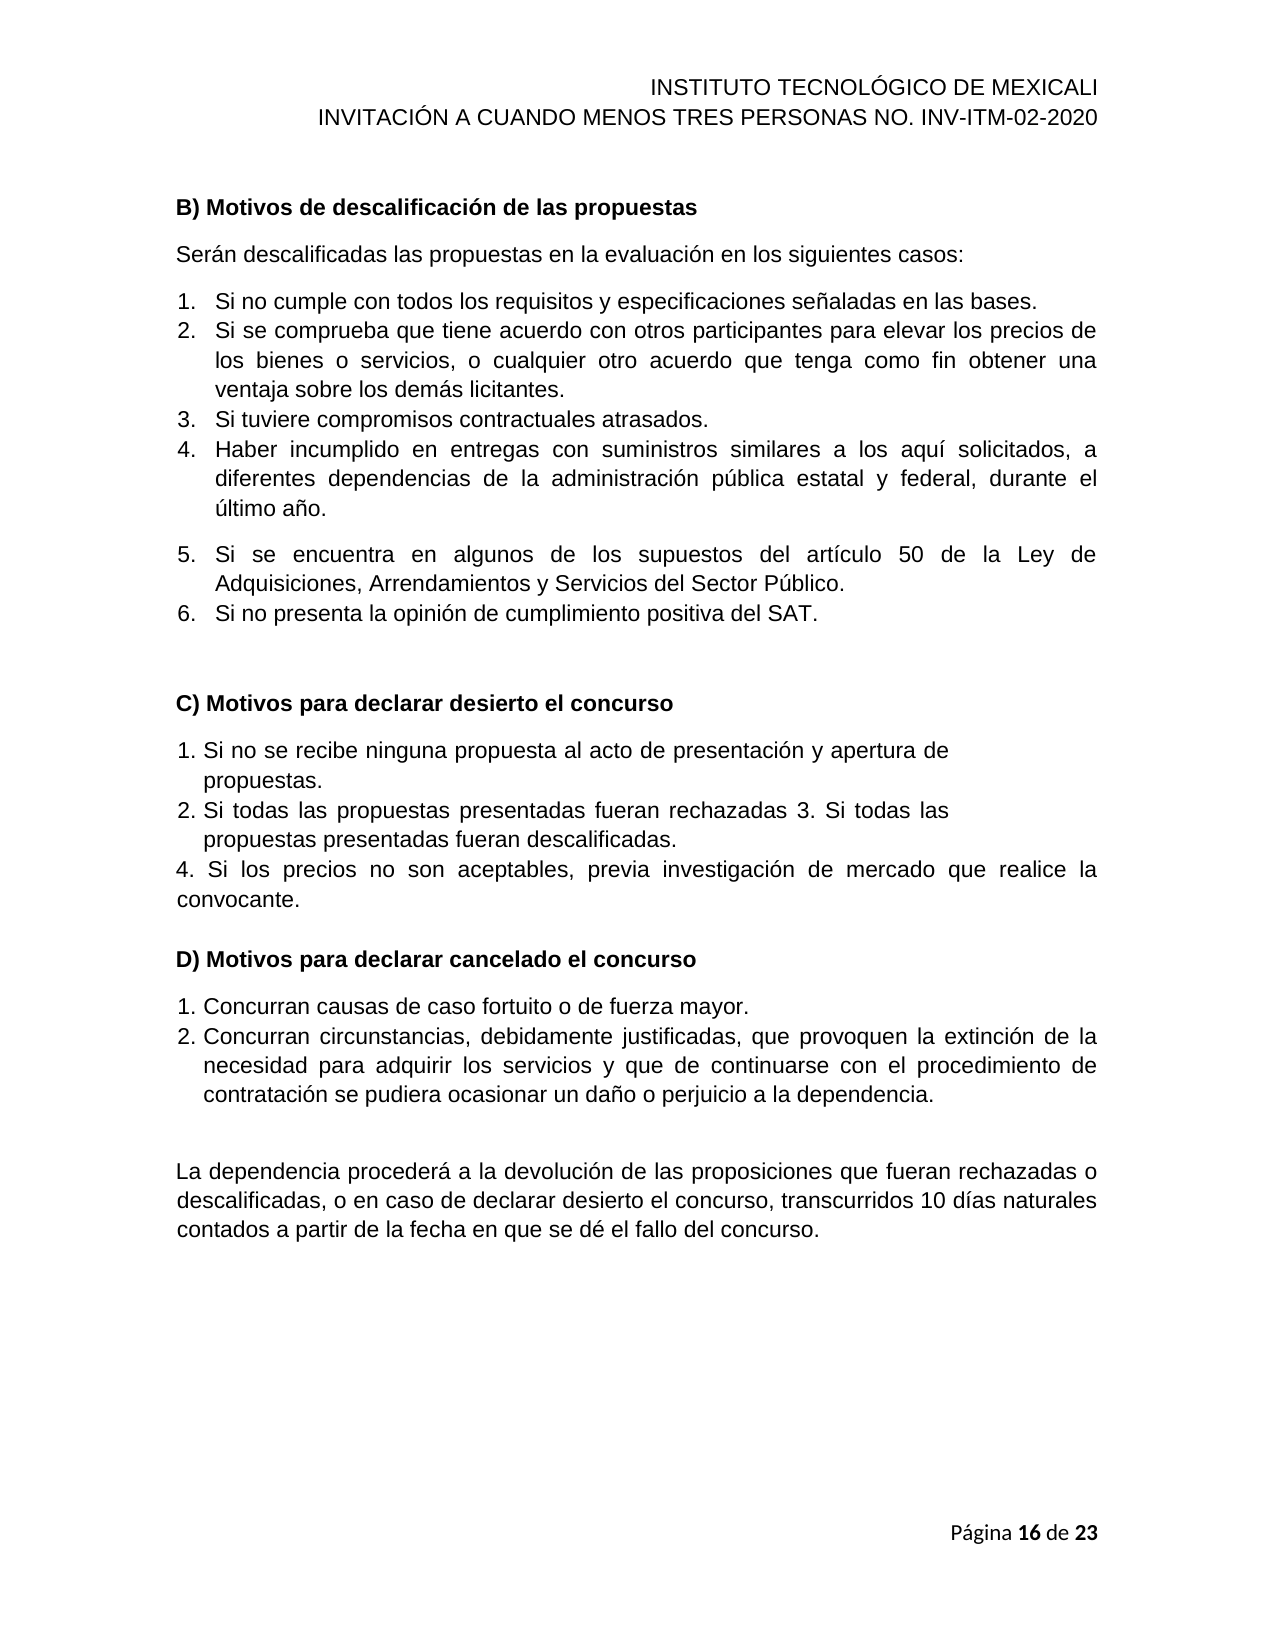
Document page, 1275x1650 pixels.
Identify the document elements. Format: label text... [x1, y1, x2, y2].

text 4. Si los precios no son aceptables, previa investigación de mercado que realice la convocante. [176, 856, 1098, 912]
list Concurran circunstancias, debidamente justificadas, que provoquen la extinción de la necesidad para adquirir los servicios y que de continuarse con el procedimiento de contratación se pudiera ocasionar un daño o perjuicio a la dependencia. [177, 1023, 1098, 1107]
text La dependencia procederá a la devolución de las proposiciones que fueran rechazadas o descalificadas, o en caso de declarar desierto el concurso, transcurridos 10 días naturales contados a partir de la fecha en que se dé el fallo del concurso. [176, 1158, 1098, 1243]
list Si se encuentra en algunos de los supuestos del artículo 50 de la Ley de Adquisiciones, Arrendamientos y Servicios del Sector Público. [177, 541, 1098, 596]
list Si todas las propuestas presentadas fueran rechazadas 3. Si todas las propuestas presentadas fueran descalificadas. [177, 797, 949, 852]
subtitle D) Motivos para declarar cancelado el concurso [176, 946, 1098, 972]
text Serán descalificadas las propuestas en la evaluación en los siguientes casos: [176, 241, 1098, 268]
list Si no se recibe ninguna propuesta al acto de presentación y apertura de propuestas. [177, 737, 949, 793]
list Si tuviere compromisos contractuales atrasados. [177, 406, 1098, 432]
list Si se comprueba que tiene acuerdo con otros participantes para elevar los precios de los bienes o servicios, o cualquier otro acuerdo que tenga como fin obtener una ventaja sobre los demás licitantes. [177, 317, 1098, 402]
list Haber incumplido en entregas con suministros similares a los aquí solicitados, a diferentes dependencias de la administración pública estatal y federal, durante el último año. [177, 436, 1098, 521]
subtitle C) Motivos para declarar desierto el concurso [176, 690, 1098, 717]
list Si no presenta la opinión de cumplimiento positiva del SAT. [177, 600, 1098, 626]
list Si no cumple con todos los requisitos y especificaciones señaladas en las bases. [177, 288, 1098, 314]
subtitle B) Motivos de descalificación de las propuestas [176, 194, 1098, 220]
list Concurran causas de caso fortuito o de fuerza mayor. [177, 993, 1098, 1019]
